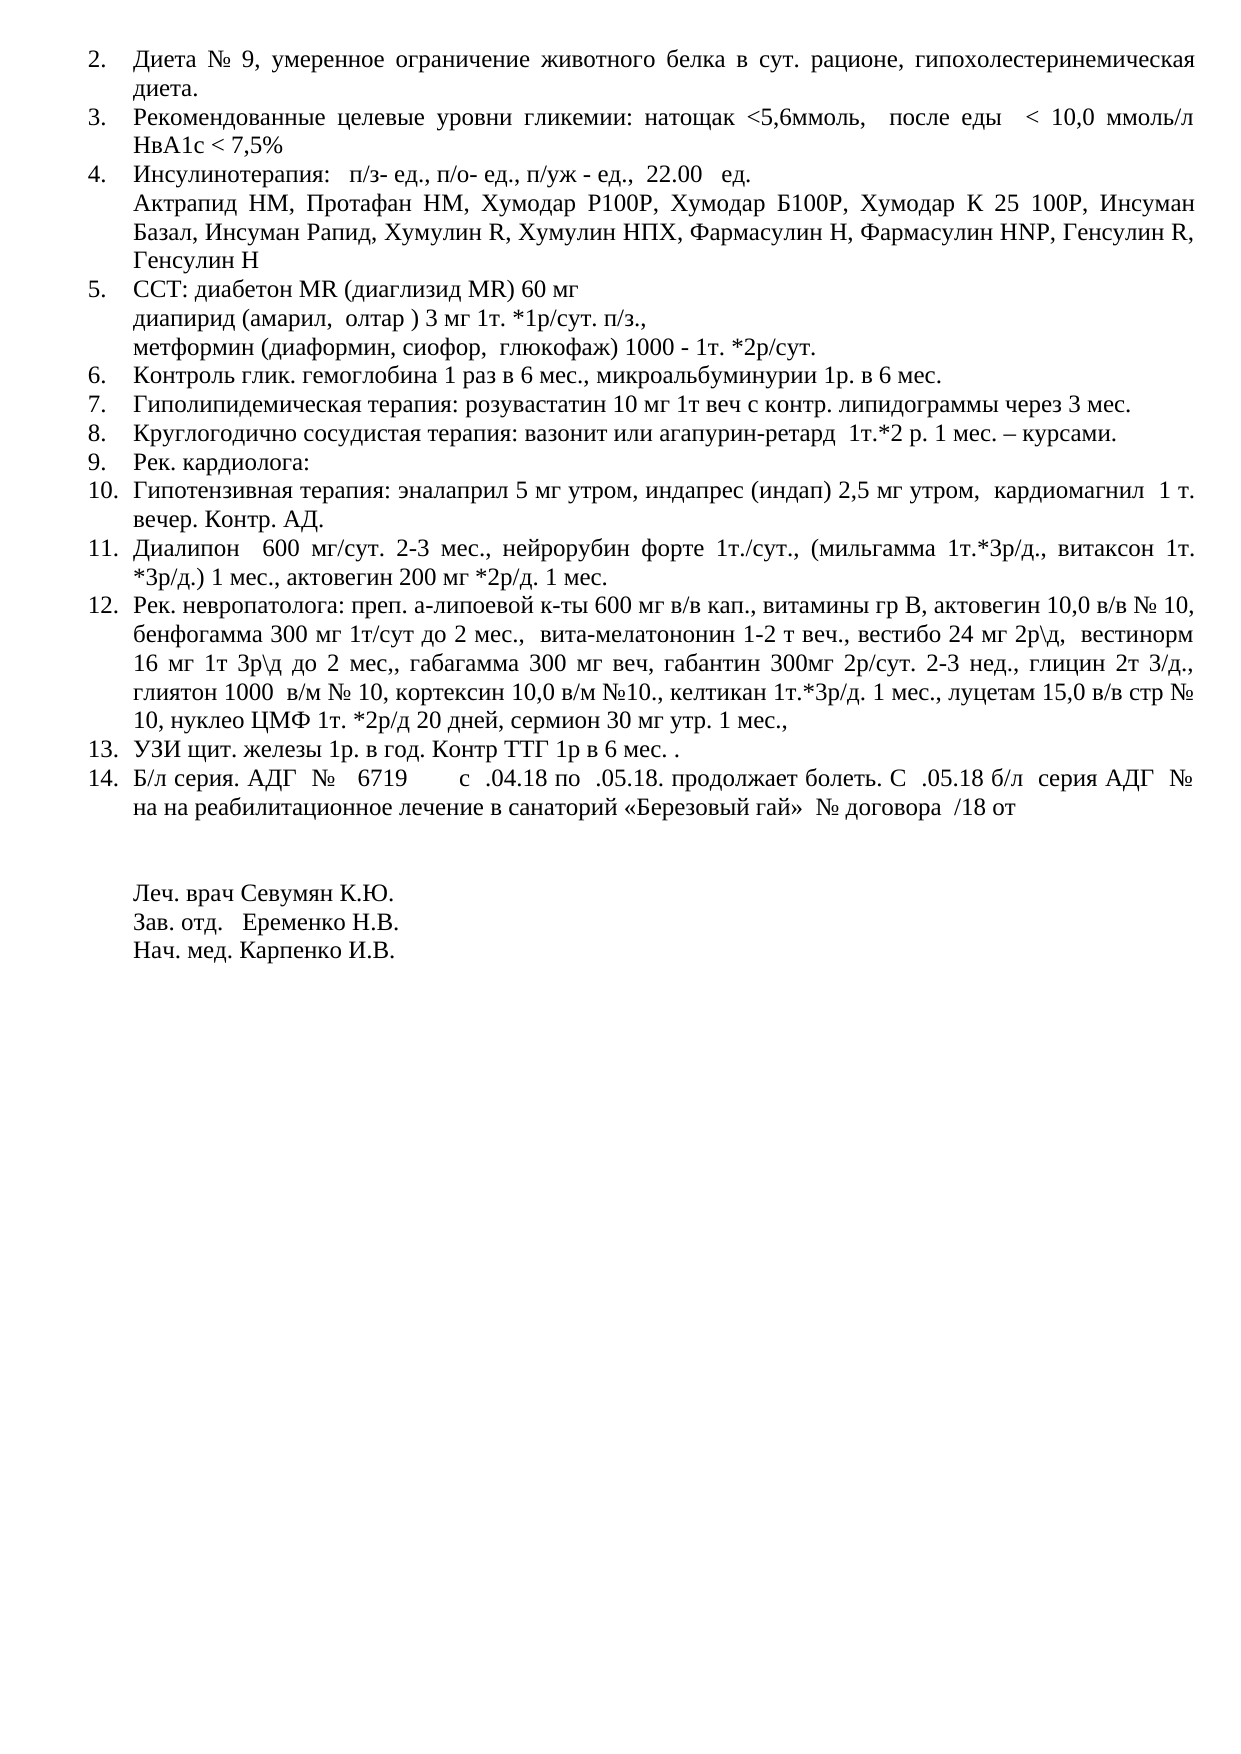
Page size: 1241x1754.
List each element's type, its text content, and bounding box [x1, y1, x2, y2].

list Б/л серия. АДГ № 6719 с .04.18 по .05.18. продолжает болеть. С .05.18 б/л серия АДГ № на на реабилитационное лечение в санаторий «Березовый гай» № договора /18 от [88, 763, 1196, 821]
list Диета № 9, умеренное ограничение животного белка в сут. рационе, гипохолестеринемическая диета. [88, 44, 1196, 102]
list ССТ: диабетон МR (диаглизид МR) 60 мг [88, 274, 1196, 303]
list Инсулинотерапия: п/з- ед., п/о- ед., п/уж - ед., 22.00 ед. [88, 159, 1196, 188]
list эналаприл 5 мг утром, индапрес (индап) 2,5 мг утром, кардиомагнил 1 т. вечер. Контр. АД. [88, 476, 1196, 533]
list УЗИ щит. железы 1р. в год. Контр ТТГ 1р в 6 мес. . [88, 734, 1196, 763]
text Актрапид НМ, Протафан НМ, Хумодар Р100Р, Хумодар Б100Р, Хумодар К 25 100Р, Инсуман Базал, Инсуман Рапид, Хумулин R, Хумулин НПХ, Фармасулин Н, Фармасулин НNР, Генсулин R, Генсулин Н [133, 188, 1196, 274]
text Нач. мед. Карпенко И.В. [133, 936, 1196, 964]
list Гиполипидемическая терапия: 10 мг 1т веч с контр. липидограммы через 3 мес. [88, 389, 1196, 418]
text Леч. врач [133, 878, 1196, 907]
list Рек. кардиолога: [88, 447, 1196, 476]
list Круглогодично сосудистая терапия: вазонит или агапурин-ретард 1т.*2 р. 1 мес. – курсами. [88, 418, 1196, 447]
list 600 мг/сут. 2-3 мес., нейрорубин форте 1т./сут., (мильгамма 1т.*3р/д., витаксон 1т. *3р/д.) 1 мес., актовегин 200 мг *2р/д. 1 мес. [88, 533, 1196, 591]
text диапирид (амарил, олтар ) 3 мг 1т. *1р/сут. п/з., [133, 303, 1196, 332]
list Рекомендованные целевые уровни гликемии: натощак <5,6ммоль, после еды < 10,0 ммоль/л НвА1с < 7,5% [88, 102, 1196, 159]
list Контроль глик. гемоглобина 1 раз в 6 мес., 1р. в 6 мес. [88, 361, 1196, 389]
text метформин (диаформин, сиофор, глюкофаж) 1000 - 1т. *2р/сут. [133, 332, 1196, 361]
list Рек. невропатолога: преп. а-липоевой к-ты 600 мг в/в кап., витамины гр В, актовегин 10,0 в/в № 10, бенфогамма 300 мг 1т/сут до 2 мес., вита-мелатононин 1-2 т веч., вестибо 24 мг 2р\д, вестинорм 16 мг 1т 3р\д до 2 мес,, габагамма 300 мг веч, габантин 300мг 2р/сут. 2-3 нед., глицин 2т 3/д., глиятон 1000 в/м № 10, кортексин 10,0 в/м №10., келтикан 1т.*3р/д. 1 мес., луцетам 15,0 в/в стр № 10, нуклео ЦМФ 1т. *2р/д 20 дней, сермион 30 мг утр. 1 мес., [88, 591, 1196, 734]
